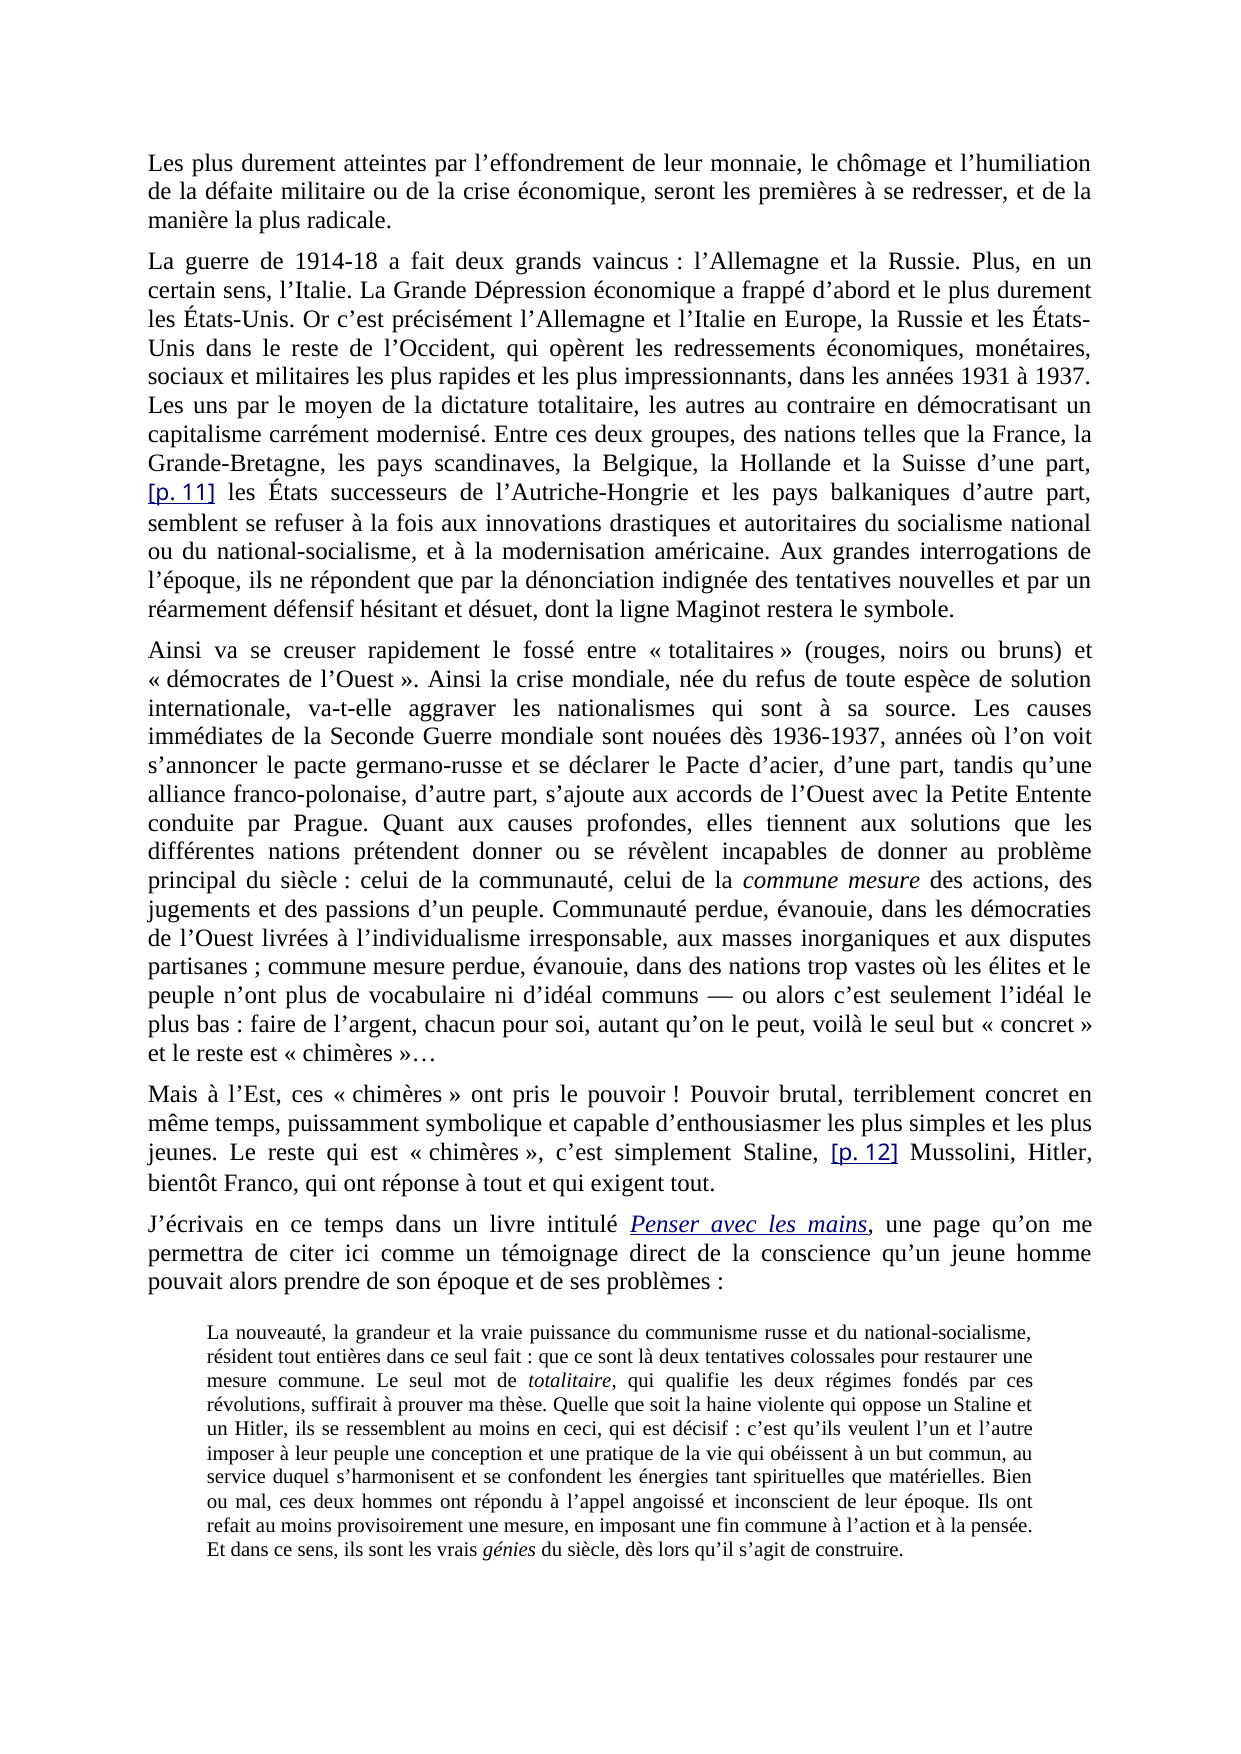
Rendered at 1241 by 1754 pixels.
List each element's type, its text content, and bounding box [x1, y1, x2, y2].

text Les plus durement atteintes par l’effondrement de leur monnaie, le chômage et l’humiliation de la défaite militaire ou de la crise économique, seront les premières à se redresser, et de la manière la plus radicale. [148, 148, 1093, 234]
text Mais à l’Est, ces « chimères » ont pris le pouvoir ! Pouvoir brutal, terriblement concret en même temps, puissamment symbolique et capable d’enthousiasmer les plus simples et les plus jeunes. Le reste qui est « chimères », c’est simplement Staline, [p. 12] Mussolini, Hitler, bientôt Franco, qui ont réponse à tout et qui exigent tout. [148, 1079, 1093, 1196]
text La guerre de 1914-18 a fait deux grands vaincus : l’Allemagne et la Russie. Plus, en un certain sens, l’Italie. La Grande Dépression économique a frappé d’abord et le plus durement les États-Unis. Or c’est précisément l’Allemagne et l’Italie en Europe, la Russie et les États-Unis dans le reste de l’Occident, qui opèrent les redressements économiques, monétaires, sociaux et militaires les plus rapides et les plus impressionnants, dans les années 1931 à 1937. Les uns par le moyen de la dictature totalitaire, les autres au contraire en démocratisant un capitalisme carrément modernisé. Entre ces deux groupes, des nations telles que la France, la Grande-Bretagne, les pays scandinaves, la Belgique, la Hollande et la Suisse d’une part, [p. 11] les États successeurs de l’Autriche-Hongrie et les pays balkaniques d’autre part, semblent se refuser à la fois aux innovations drastiques et autoritaires du socialisme national ou du national-socialisme, et à la modernisation américaine. Aux grandes interrogations de l’époque, ils ne répondent que par la dénonciation indignée des tentatives nouvelles et par un réarmement défensif hésitant et désuet, dont la ligne Maginot restera le symbole. [148, 246, 1093, 623]
text La nouveauté, la grandeur et la vraie puissance du communisme russe et du national-socialisme, résident tout entières dans ce seul fait : que ce sont là deux tentatives colossales pour restaurer une mesure commune. Le seul mot de totalitaire, qui qualifie les deux régimes fondés par ces révolutions, suffirait à prouver ma thèse. Quelle que soit la haine violente qui oppose un Staline et un Hitler, ils se ressemblent au moins en ceci, qui est décisif : c’est qu’ils veulent l’un et l’autre imposer à leur peuple une conception et une pratique de la vie qui obéissent à un but commun, au service duquel s’harmonisent et se confondent les énergies tant spirituelles que matérielles. Bien ou mal, ces deux hommes ont répondu à l’appel angoissé et inconscient de leur époque. Ils ont refait au moins provisoirement une mesure, en imposant une fin commune à l’action et à la pensée. Et dans ce sens, ils sont les vrais génies du siècle, dès lors qu’il s’agit de construire. [207, 1320, 1033, 1561]
text Ainsi va se creuser rapidement le fossé entre « totalitaires » (rouges, noirs ou bruns) et « démocrates de l’Ouest ». Ainsi la crise mondiale, née du refus de toute espèce de solution internationale, va-t-elle aggraver les nationalismes qui sont à sa source. Les causes immédiates de la Seconde Guerre mondiale sont nouées dès 1936-1937, années où l’on voit s’annoncer le pacte germano-russe et se déclarer le Pacte d’acier, d’une part, tandis qu’une alliance franco-polonaise, d’autre part, s’ajoute aux accords de l’Ouest avec la Petite Entente conduite par Prague. Quant aux causes profondes, elles tiennent aux solutions que les différentes nations prétendent donner ou se révèlent incapables de donner au problème principal du siècle : celui de la communauté, celui de la commune mesure des actions, des jugements et des passions d’un peuple. Communauté perdue, évanouie, dans les démocraties de l’Ouest livrées à l’individualisme irresponsable, aux masses inorganiques et aux disputes partisanes ; commune mesure perdue, évanouie, dans des nations trop vastes où les élites et le peuple n’ont plus de vocabulaire ni d’idéal communs — ou alors c’est seulement l’idéal le plus bas : faire de l’argent, chacun pour soi, autant qu’on le peut, voilà le seul but « concret » et le reste est « chimères »… [148, 635, 1093, 1066]
text J’écrivais en ce temps dans un livre intitulé Penser avec les mains, une page qu’on me permettra de citer ici comme un témoignage direct de la conscience qu’un jeune homme pouvait alors prendre de son époque et de ses problèmes : [148, 1209, 1093, 1295]
